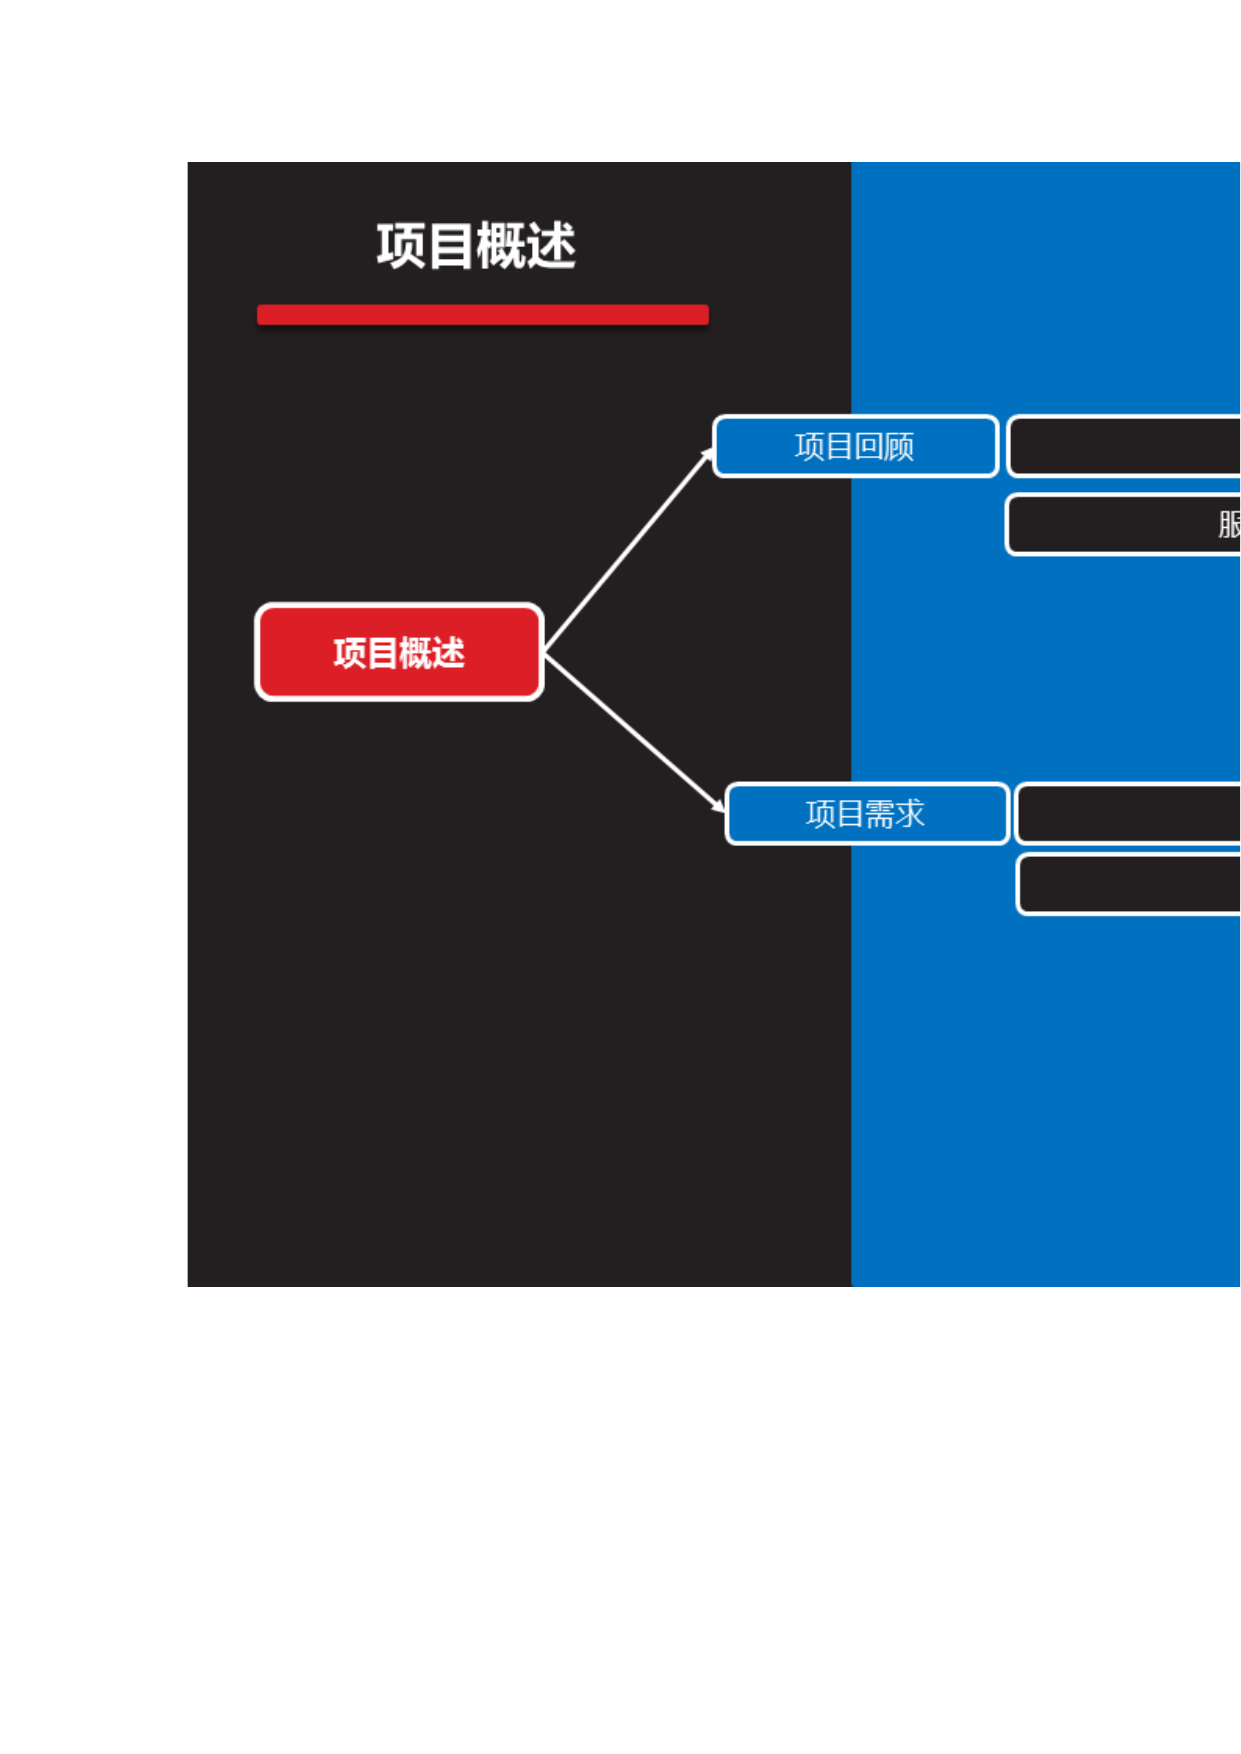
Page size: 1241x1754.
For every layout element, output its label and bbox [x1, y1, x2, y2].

picture [187, 162, 1241, 1287]
